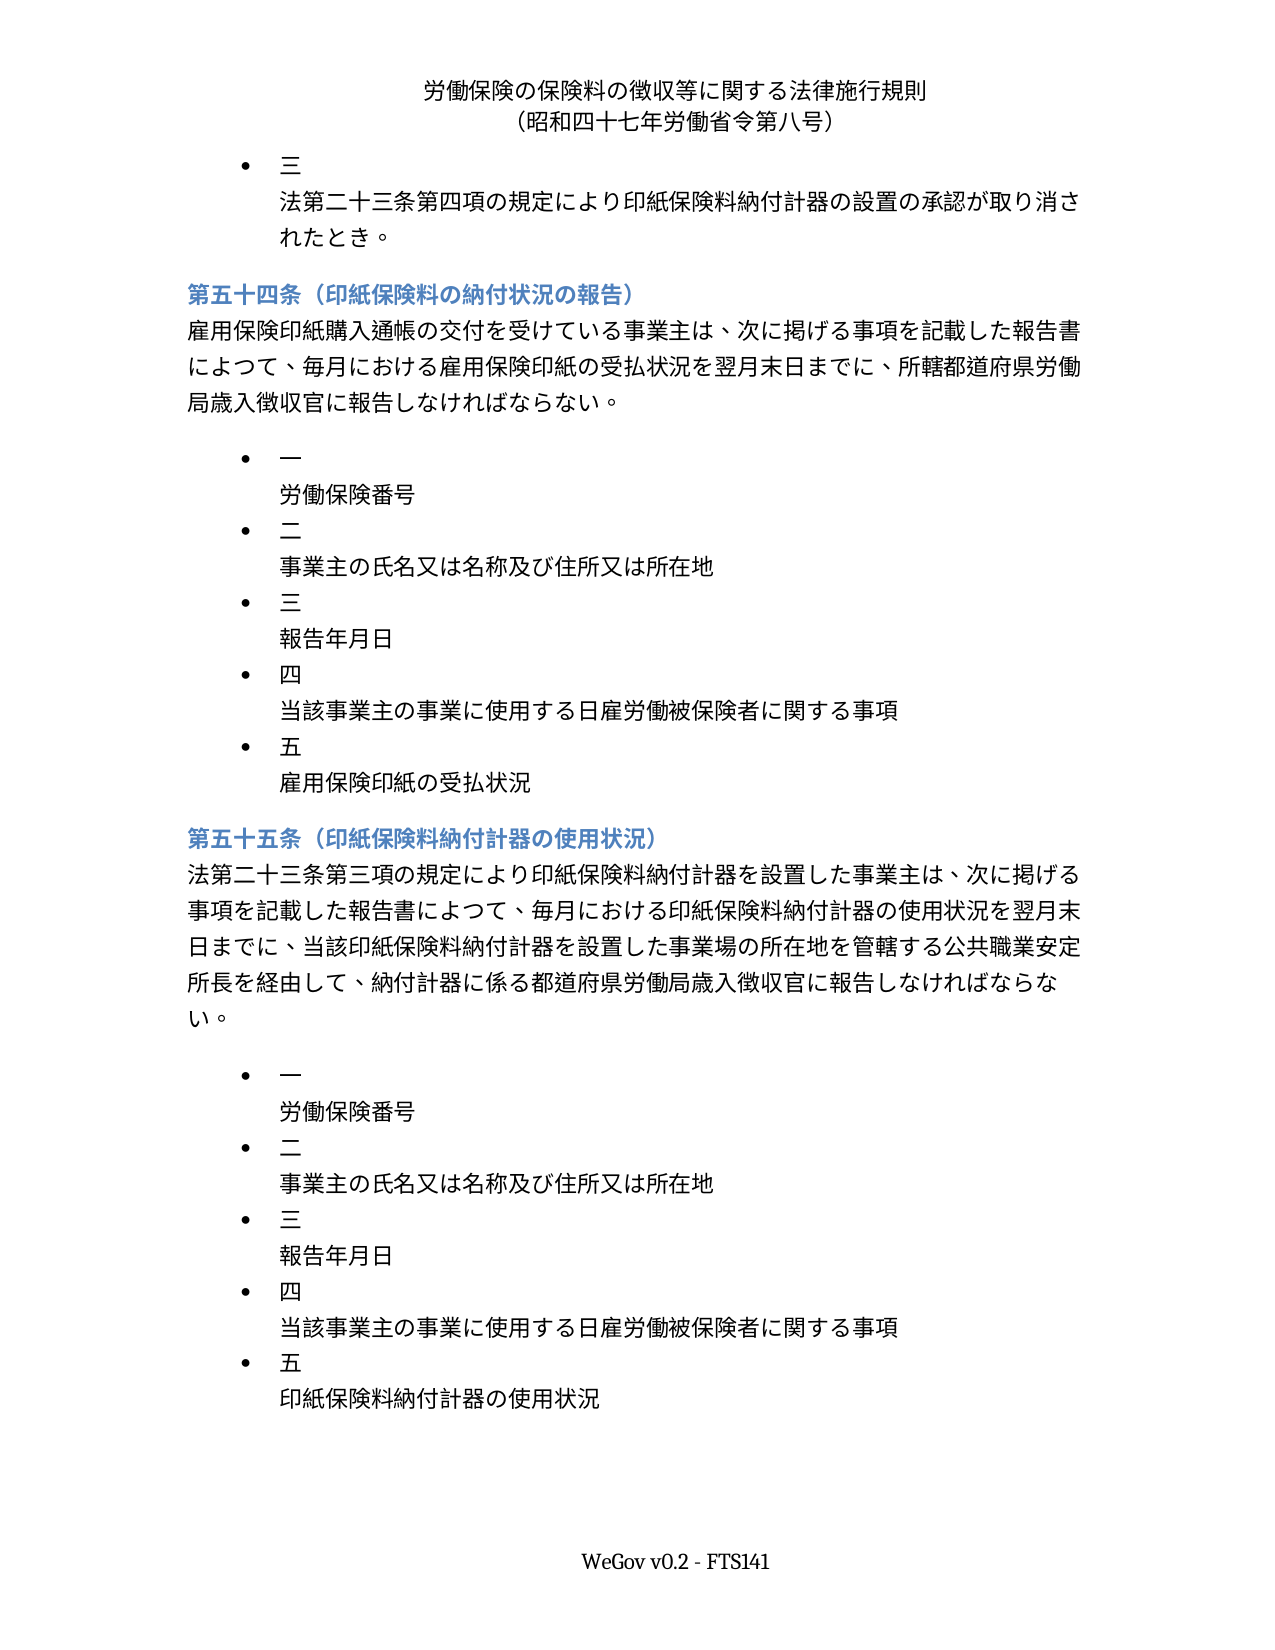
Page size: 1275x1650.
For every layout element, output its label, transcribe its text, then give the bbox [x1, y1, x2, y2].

list 一 労働保険番号 [242, 1060, 1087, 1127]
text 雇用保険印紙購入通帳の交付を受けている事業主は、次に掲げる事項を記載した報告書によつて、毎月における雇用保険印紙の受払状況を翌月末日までに、所轄都道府県労働局歳入徴収官に報告しなければならない。 [187, 314, 1087, 418]
list 四 当該事業主の事業に使用する日雇労働被保険者に関する事項 [242, 659, 1087, 726]
list 二 事業主の氏名又は名称及び住所又は所在地 [242, 515, 1087, 582]
list 五 印紙保険料納付計器の使用状況 [242, 1347, 1087, 1414]
subtitle 第五十五条（印紙保険料納付計器の使用状況） [187, 823, 1087, 855]
list 二 事業主の氏名又は名称及び住所又は所在地 [242, 1132, 1087, 1199]
list 三 報告年月日 [242, 1204, 1087, 1271]
list 三 報告年月日 [242, 587, 1087, 654]
list 五 雇用保険印紙の受払状況 [242, 731, 1087, 798]
subtitle 第五十四条（印紙保険料の納付状況の報告） [187, 279, 1087, 310]
list 三 法第二十三条第四項の規定により印紙保険料納付計器の設置の承認が取り消されたとき。 [242, 150, 1087, 253]
text 法第二十三条第三項の規定により印紙保険料納付計器を設置した事業主は、次に掲げる事項を記載した報告書によつて、毎月における印紙保険料納付計器の使用状況を翌月末日までに、当該印紙保険料納付計器を設置した事業場の所在地を管轄する公共職業安定所長を経由して、納付計器に係る都道府県労働局歳入徴収官に報告しなければならない。 [187, 859, 1087, 1034]
list 一 労働保険番号 [242, 443, 1087, 510]
list 四 当該事業主の事業に使用する日雇労働被保険者に関する事項 [242, 1276, 1087, 1343]
